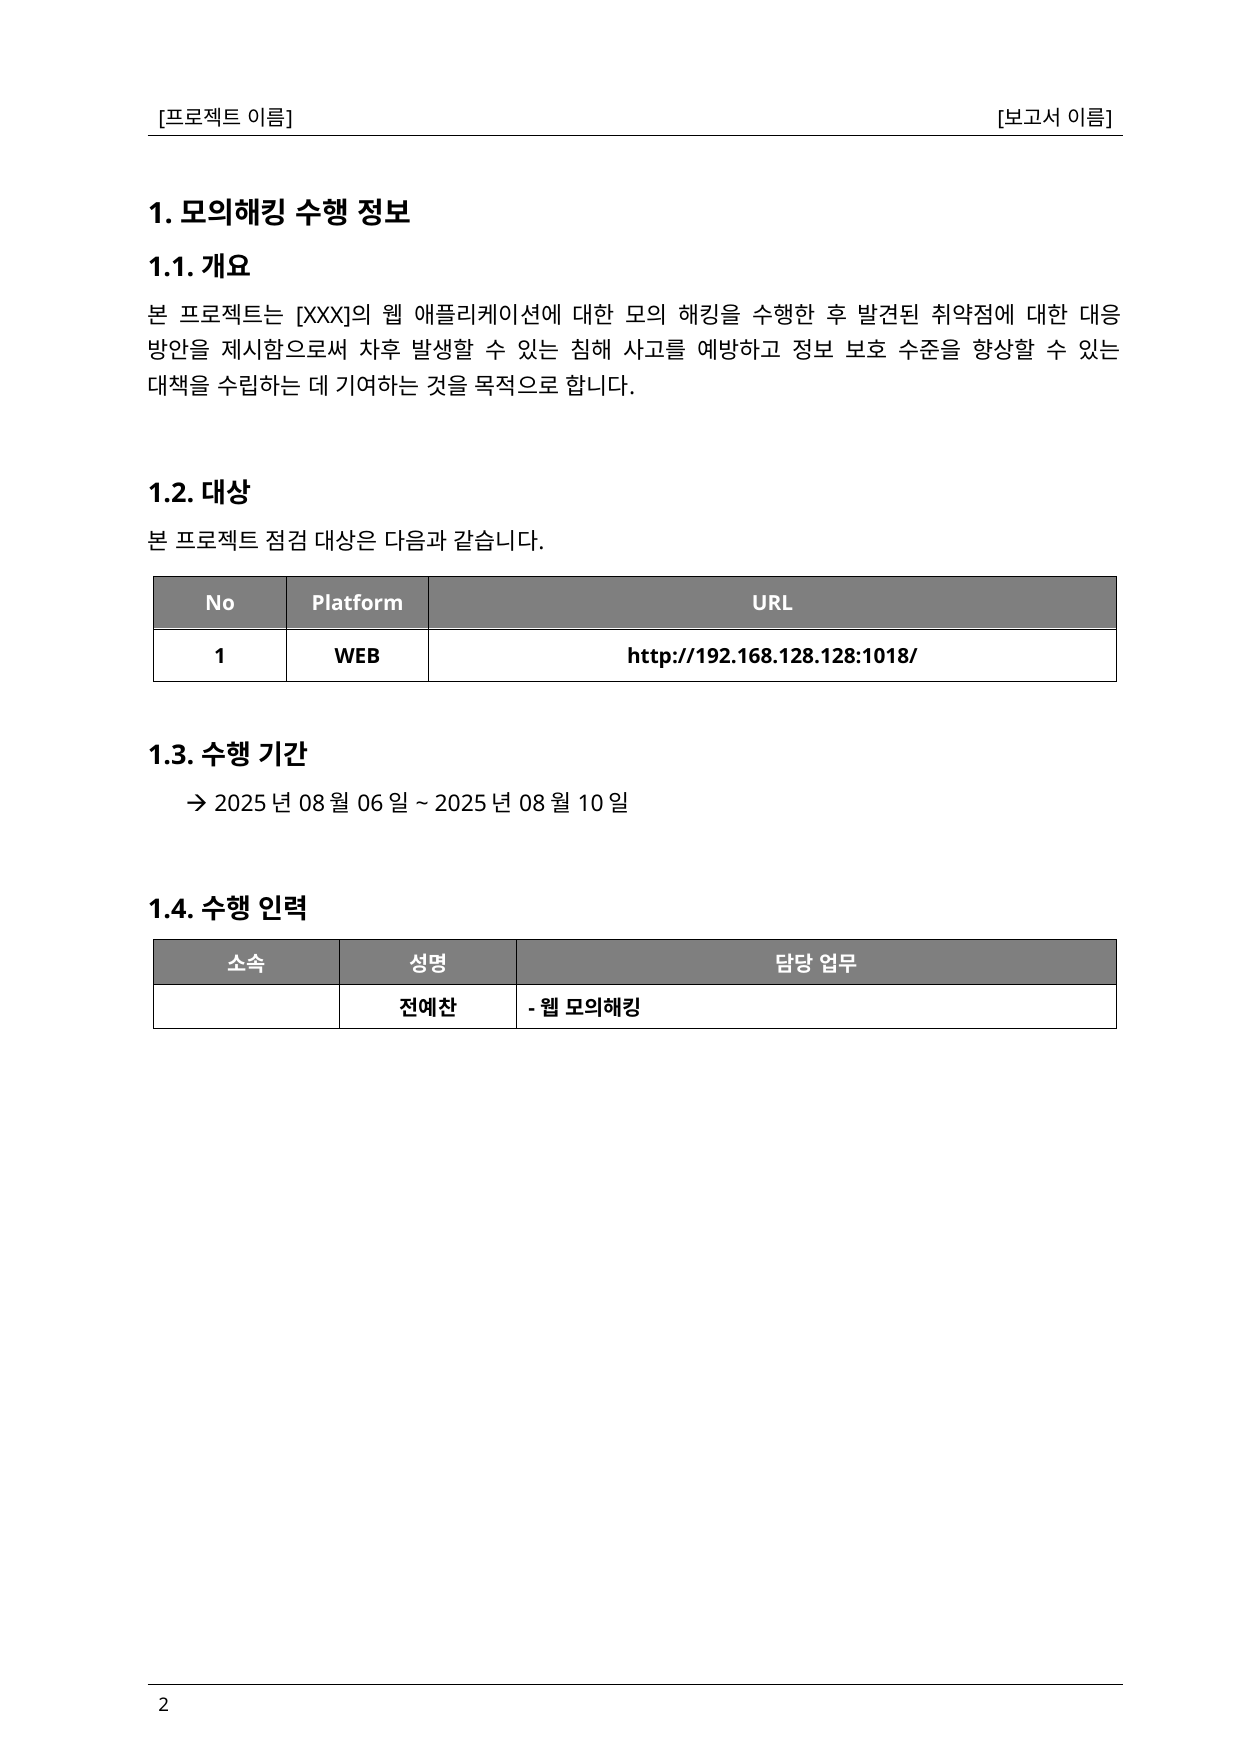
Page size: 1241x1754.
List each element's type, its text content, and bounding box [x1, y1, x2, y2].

text 개요 [148, 244, 1122, 284]
table_header No [154, 577, 286, 628]
table_cell [154, 985, 339, 1028]
text 수행 인력 [148, 887, 1122, 927]
text 수행 기간 [148, 733, 1122, 772]
list 2025년 08월 06일 ~ 2025년 08월 10일 [148, 784, 1122, 818]
table_header 소속 [154, 940, 339, 984]
text 본 프로젝트는 [XXX]의 웹 애플리케이션에 대한 모의 해킹을 수행한 후 발견된 취약점에 대한 대응 방안을 제시함으로써 차후 발생할 수 있는 침해 사고를 예방하고 정보 보호 수준을 향상할 수 있는 대책을 수립하는 데 기여하는 것을 목적으로 합니다. [148, 296, 1122, 402]
table_header URL [429, 577, 1116, 628]
table_cell 전예찬 [340, 985, 516, 1028]
table_cell WEB [287, 630, 428, 681]
text 본 프로젝트 점검 대상은 다음과 같습니다. [148, 523, 1122, 556]
table_cell 1 [154, 630, 286, 681]
table_header 성명 [340, 940, 516, 984]
table_header 담당 업무 [517, 940, 1116, 984]
table_header Platform [287, 577, 428, 628]
text 모의해킹 수행 정보 [148, 190, 1122, 232]
text 대상 [148, 471, 1122, 511]
table_cell http://192.168.128.128:1018/ [429, 630, 1116, 681]
table_cell - 웹 모의해킹 [517, 985, 1116, 1028]
